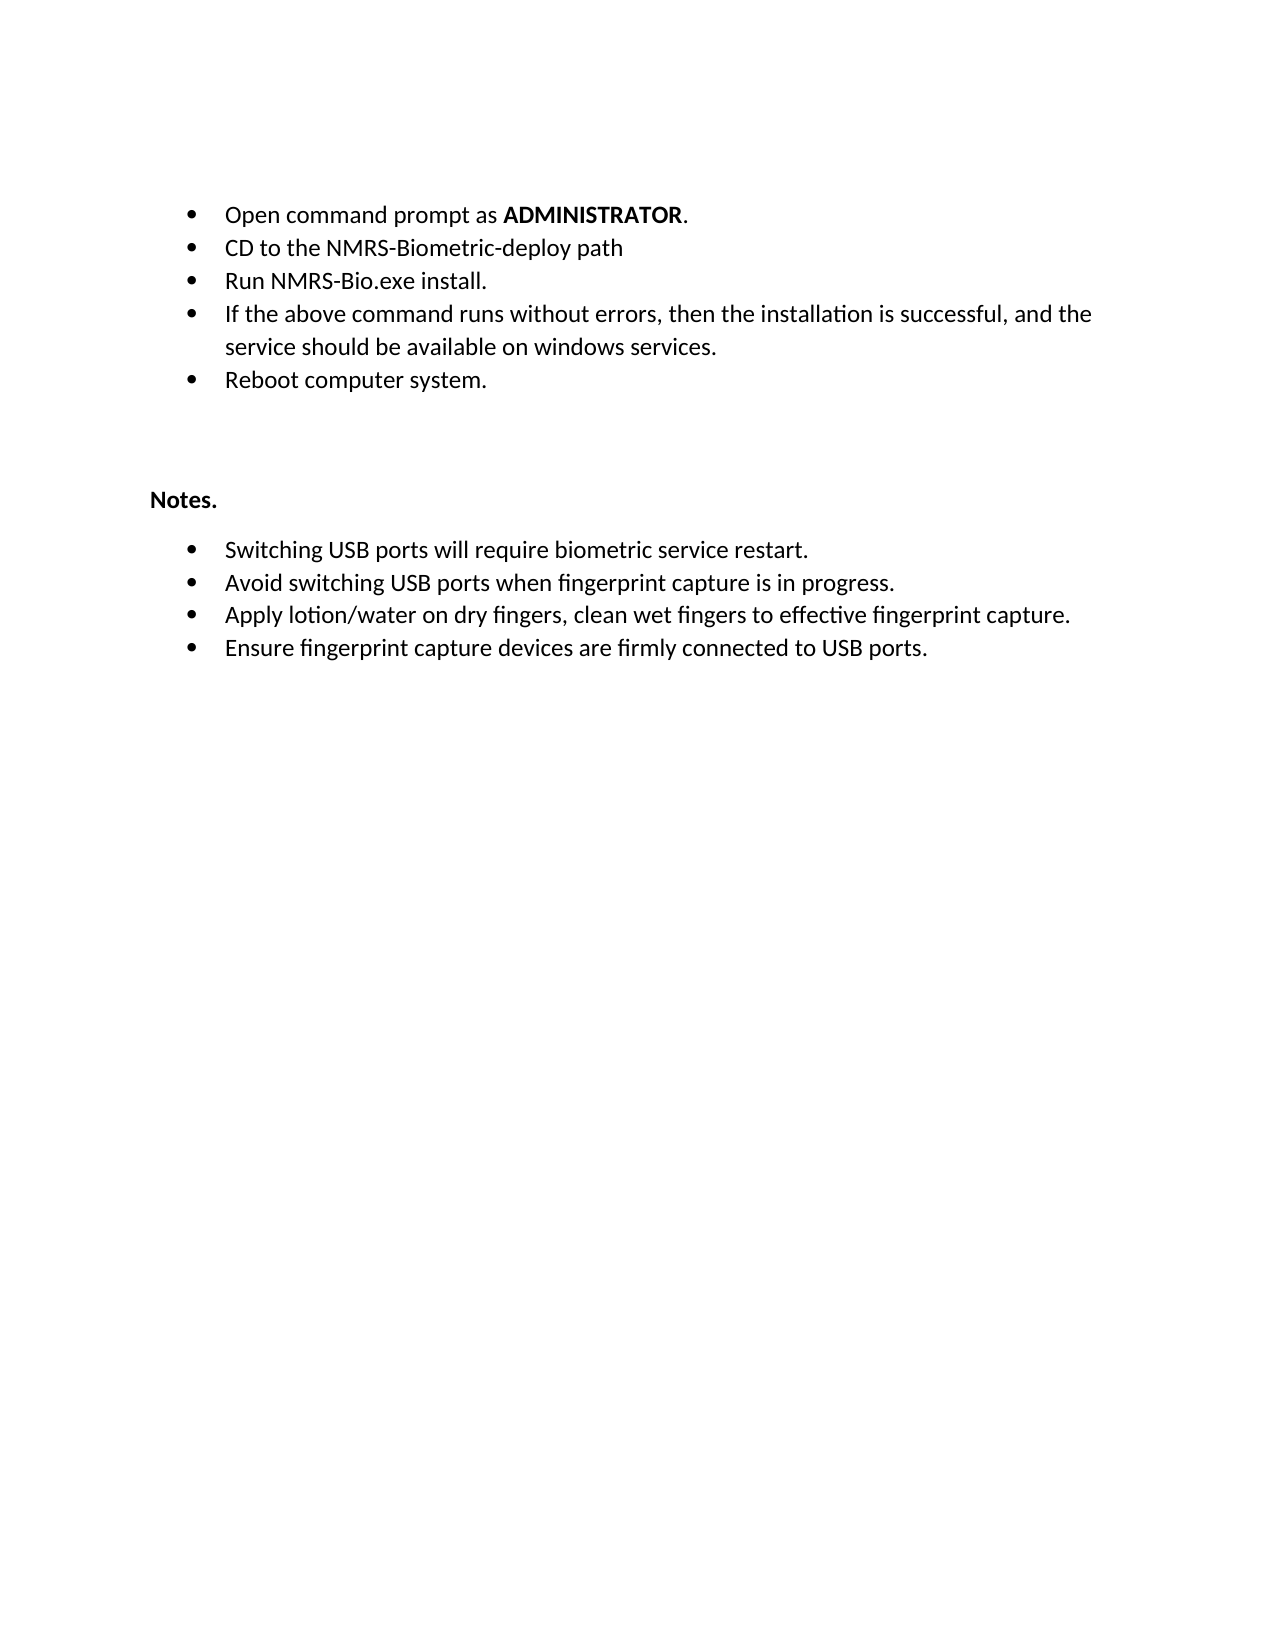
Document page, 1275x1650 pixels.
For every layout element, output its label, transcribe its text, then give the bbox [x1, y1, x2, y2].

list If the above command runs without errors, then the installation is successful, and the service should be available on windows services. [187, 298, 1125, 362]
list CD to the NMRS-Biometric-deploy path [187, 232, 1125, 263]
list Run NMRS-Bio.exe install. [187, 265, 1125, 296]
list Switching USB ports will require biometric service restart. [187, 534, 1125, 564]
list Open command prompt as ADMINISTRATOR. [187, 199, 1125, 230]
text Notes. [150, 484, 1125, 515]
list Reboot computer system. [187, 364, 1125, 395]
list Ensure fingerprint capture devices are firmly connected to USB ports. [187, 633, 1125, 663]
list Apply lotion/water on dry fingers, clean wet fingers to effective fingerprint capture. [187, 600, 1125, 630]
list Avoid switching USB ports when fingerprint capture is in progress. [187, 567, 1125, 597]
